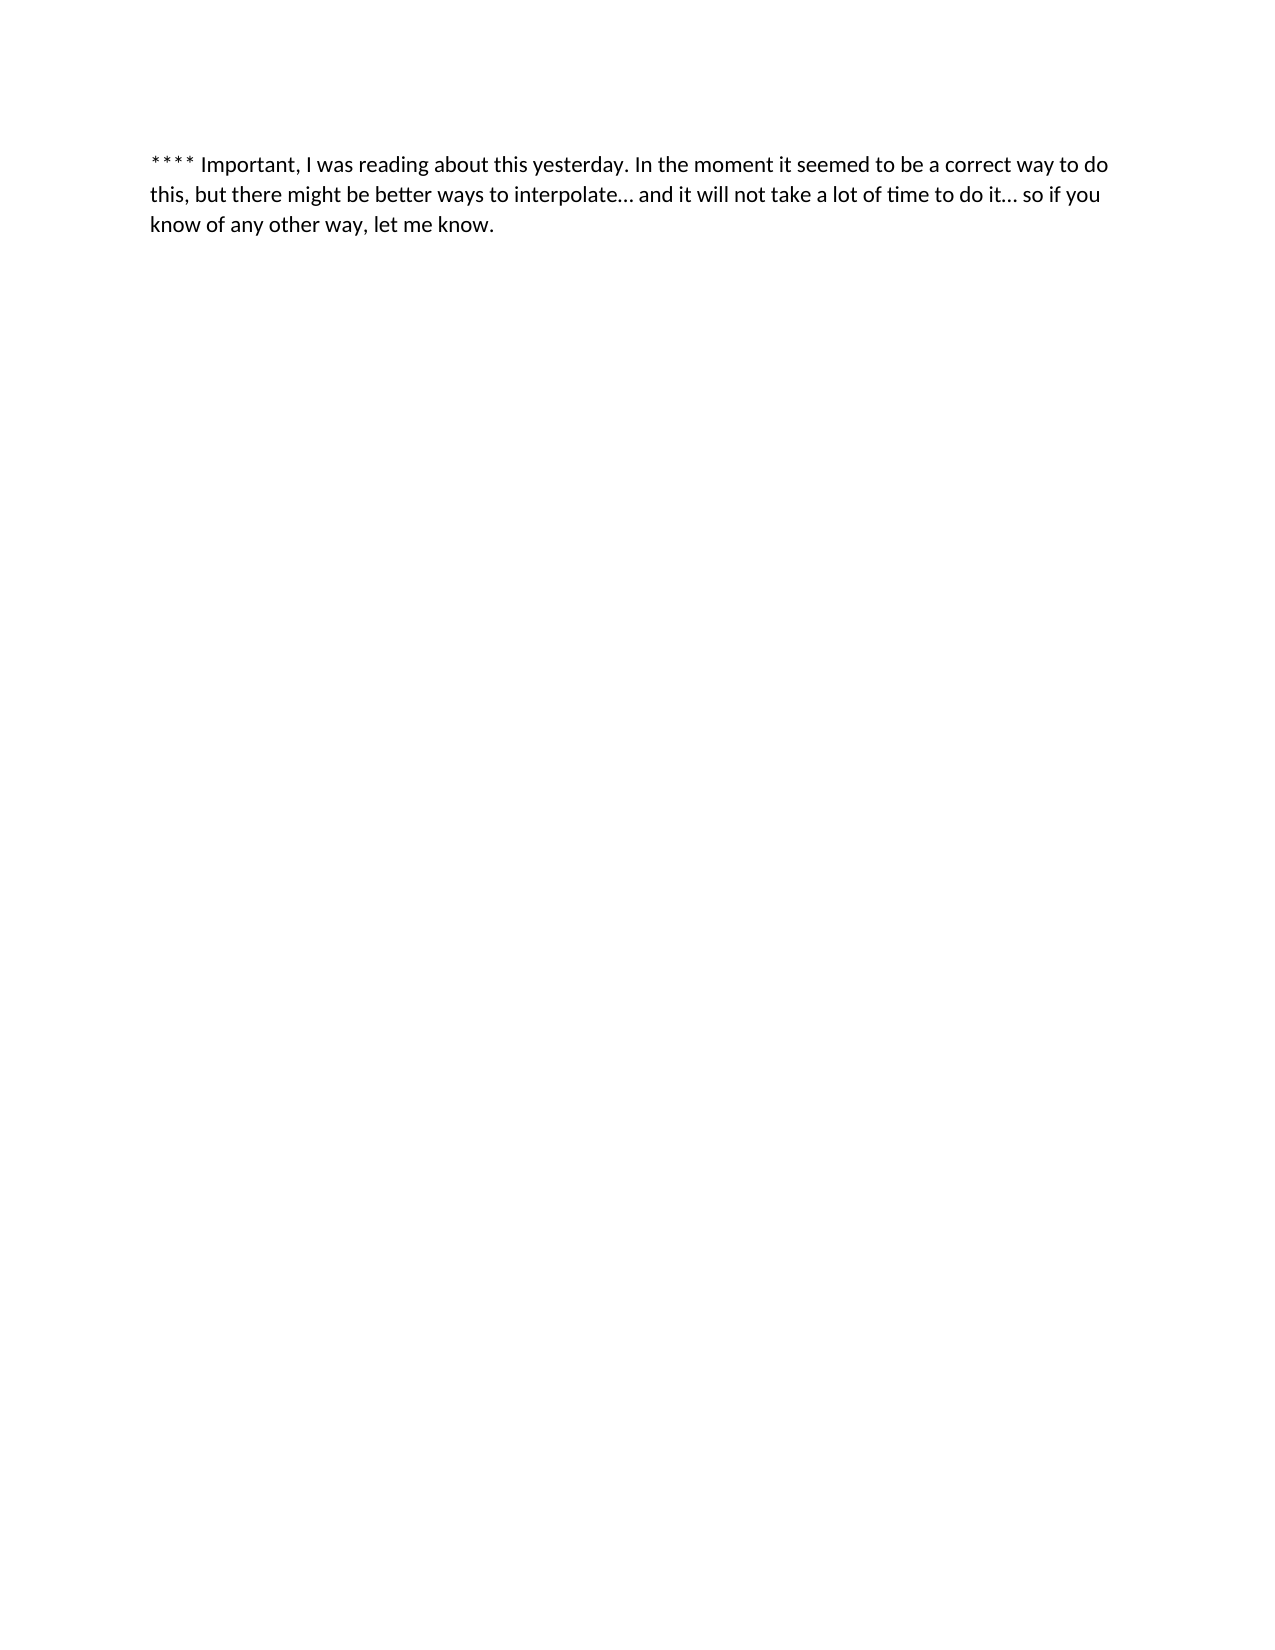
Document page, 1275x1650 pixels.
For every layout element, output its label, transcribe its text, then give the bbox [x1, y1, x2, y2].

text **** Important, I was reading about this yesterday. In the moment it seemed to be a correct way to do this, but there might be better ways to interpolate… and it will not take a lot of time to do it… so if you know of any other way, let me know. [150, 150, 1125, 238]
